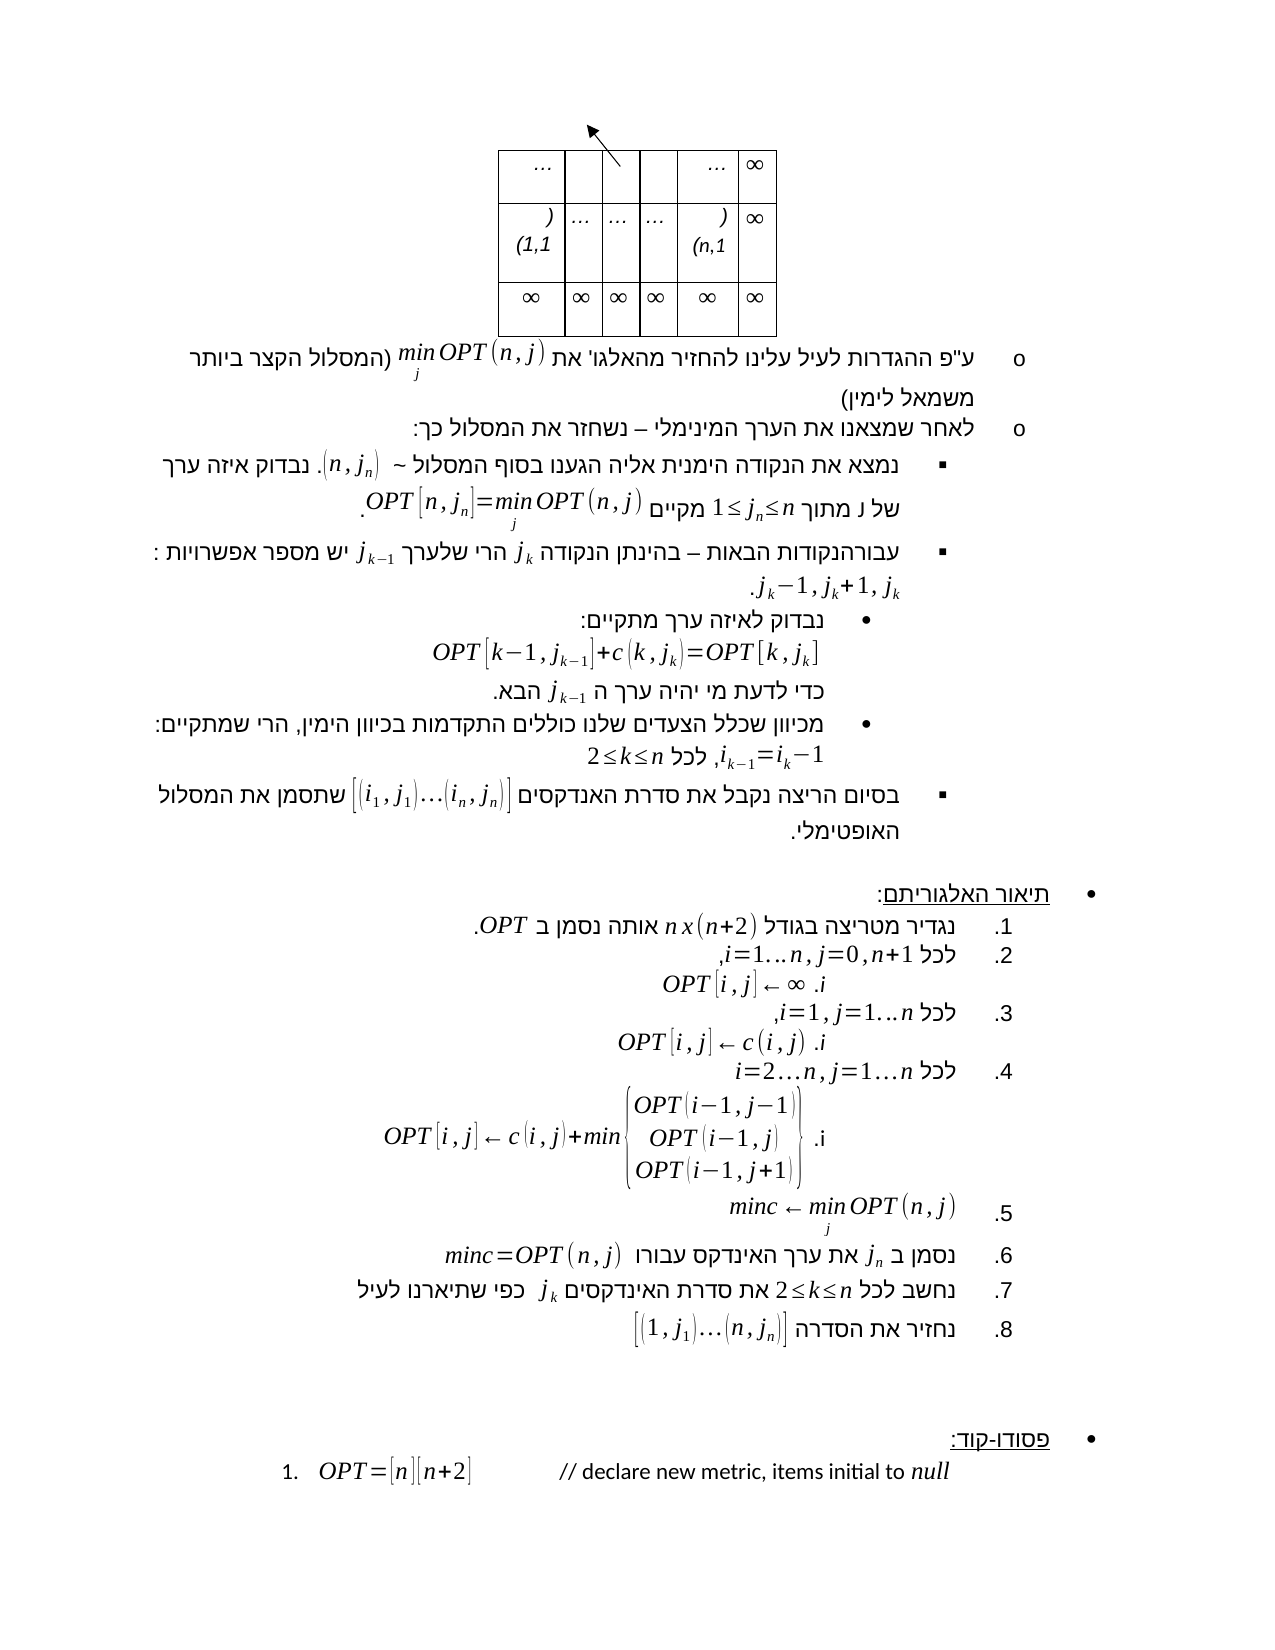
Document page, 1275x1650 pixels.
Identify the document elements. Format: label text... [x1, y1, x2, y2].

table_cell [603, 283, 639, 336]
table_cell … [678, 151, 738, 203]
table_cell [641, 283, 677, 336]
list // declare new metric, items initial to [281, 1456, 1125, 1487]
list נחזיר את הסדרה [150, 1310, 994, 1348]
list נחשב לכל את סדרת האינדקסים כפי שתיארנו לעיל [150, 1275, 994, 1306]
table_cell [678, 283, 738, 336]
list נסמן ב את ערך האינדקס עבורו [150, 1240, 994, 1271]
table_cell [739, 151, 776, 203]
table_cell [739, 204, 776, 282]
table_cell … [566, 204, 602, 282]
table_cell [603, 151, 639, 203]
table_cell … [603, 204, 639, 282]
list בסיום הריצה נקבל את סדרת האנדקסים שתסמן את המסלול האופטימלי. [150, 776, 937, 845]
table_cell [739, 283, 776, 336]
list לאחר שמצאנו את הערך המינימלי – נשחזר את המסלול כך: [150, 415, 1012, 444]
list לכל , [150, 941, 994, 968]
table_cell [499, 283, 564, 336]
table_cell [566, 151, 602, 203]
table_cell [641, 151, 677, 203]
list נמצא את הנקודה הימנית אליה הגענו בסוף המסלול ~ . נבדוק איזה ערך של J מתוך מקיים . [150, 448, 937, 532]
list ע"פ ההגדרות לעיל עלינו להחזיר מהאלגו' את (המסלול הקצר ביותר משמאל לימין) [150, 337, 1012, 412]
list נגדיר מטריצה בגודל אותה נסמן ב . [150, 911, 994, 941]
list עבורהנקודות הבאות – בהינתן הנקודה הרי שלערך יש מספר אפשרויות : . [150, 536, 937, 603]
list מכיוון שכלל הצעדים שלנו כוללים התקדמות בכיוון הימין, הרי שמתקיים: , לכל [150, 711, 862, 772]
list פסודו-קוד: [150, 1426, 1087, 1452]
table_cell [566, 283, 602, 336]
list לכל , [150, 999, 994, 1027]
list תיאור האלגוריתם: [150, 881, 1087, 907]
table_cell … [641, 204, 677, 282]
list לכל [150, 1057, 994, 1085]
table_cell … [499, 151, 564, 203]
list נבדוק לאיזה ערך מתקיים: כדי לדעת מי יהיה ערך ה הבא. [150, 607, 862, 707]
table_cell (1,1) [499, 204, 564, 282]
table_cell (n,1) [678, 204, 738, 282]
